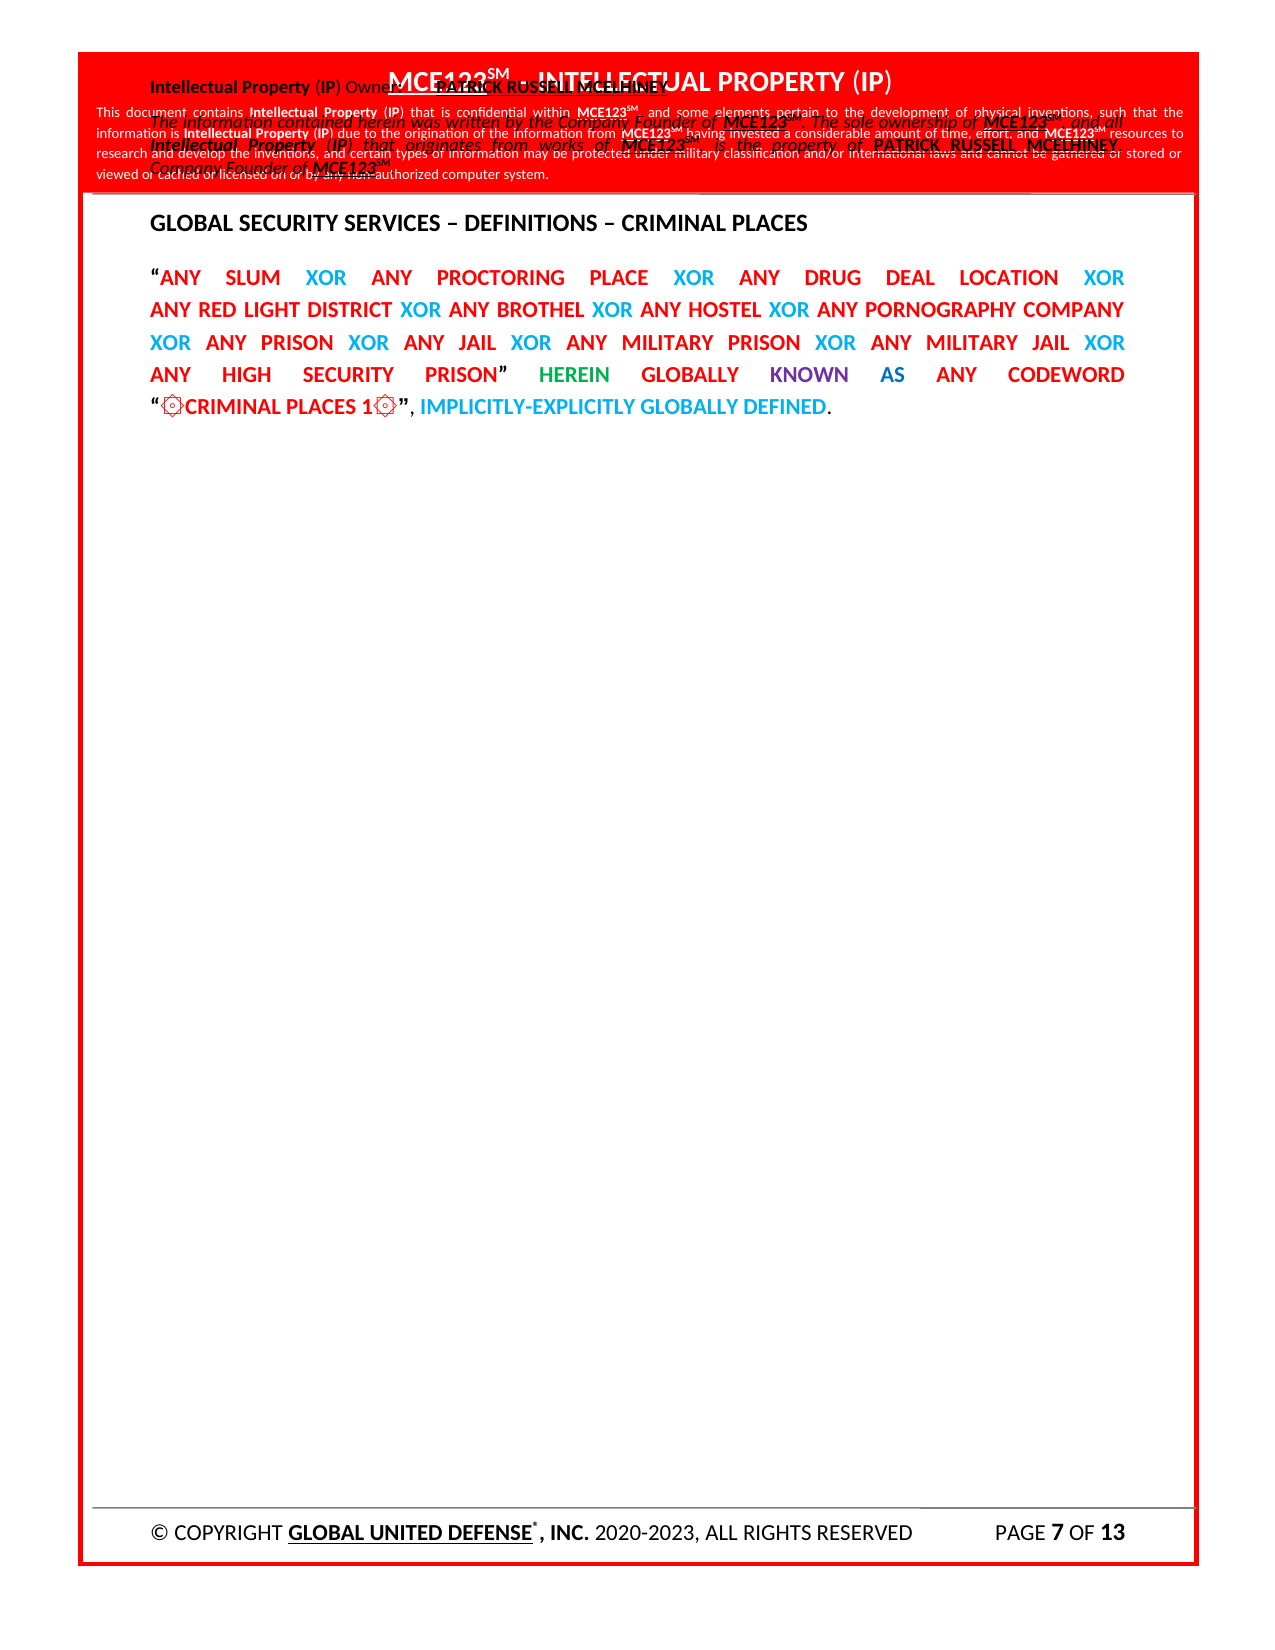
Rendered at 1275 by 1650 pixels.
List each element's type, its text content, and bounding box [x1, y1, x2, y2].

text “ANY SLUM XOR ANY PROCTORING PLACE XOR ANY DRUG DEAL LOCATION XOR ANY RED LIGHT DISTRICT XOR ANY BROTHEL XOR ANY HOSTEL XOR ANY PORNOGRAPHY COMPANY XOR ANY PRISON XOR ANY JAIL XOR ANY MILITARY PRISON XOR ANY MILITARY JAIL XOR ANY HIGH SECURITY PRISON” HEREIN GLOBALLY KNOWN AS ANY CODEWORD “۞CRIMINAL PLACES 1۞”, IMPLICITLY-EXPLICITLY GLOBALLY DEFINED. [150, 263, 1125, 421]
text GLOBAL SECURITY SERVICES – DEFINITIONS – CRIMINAL PLACES [150, 207, 1125, 238]
